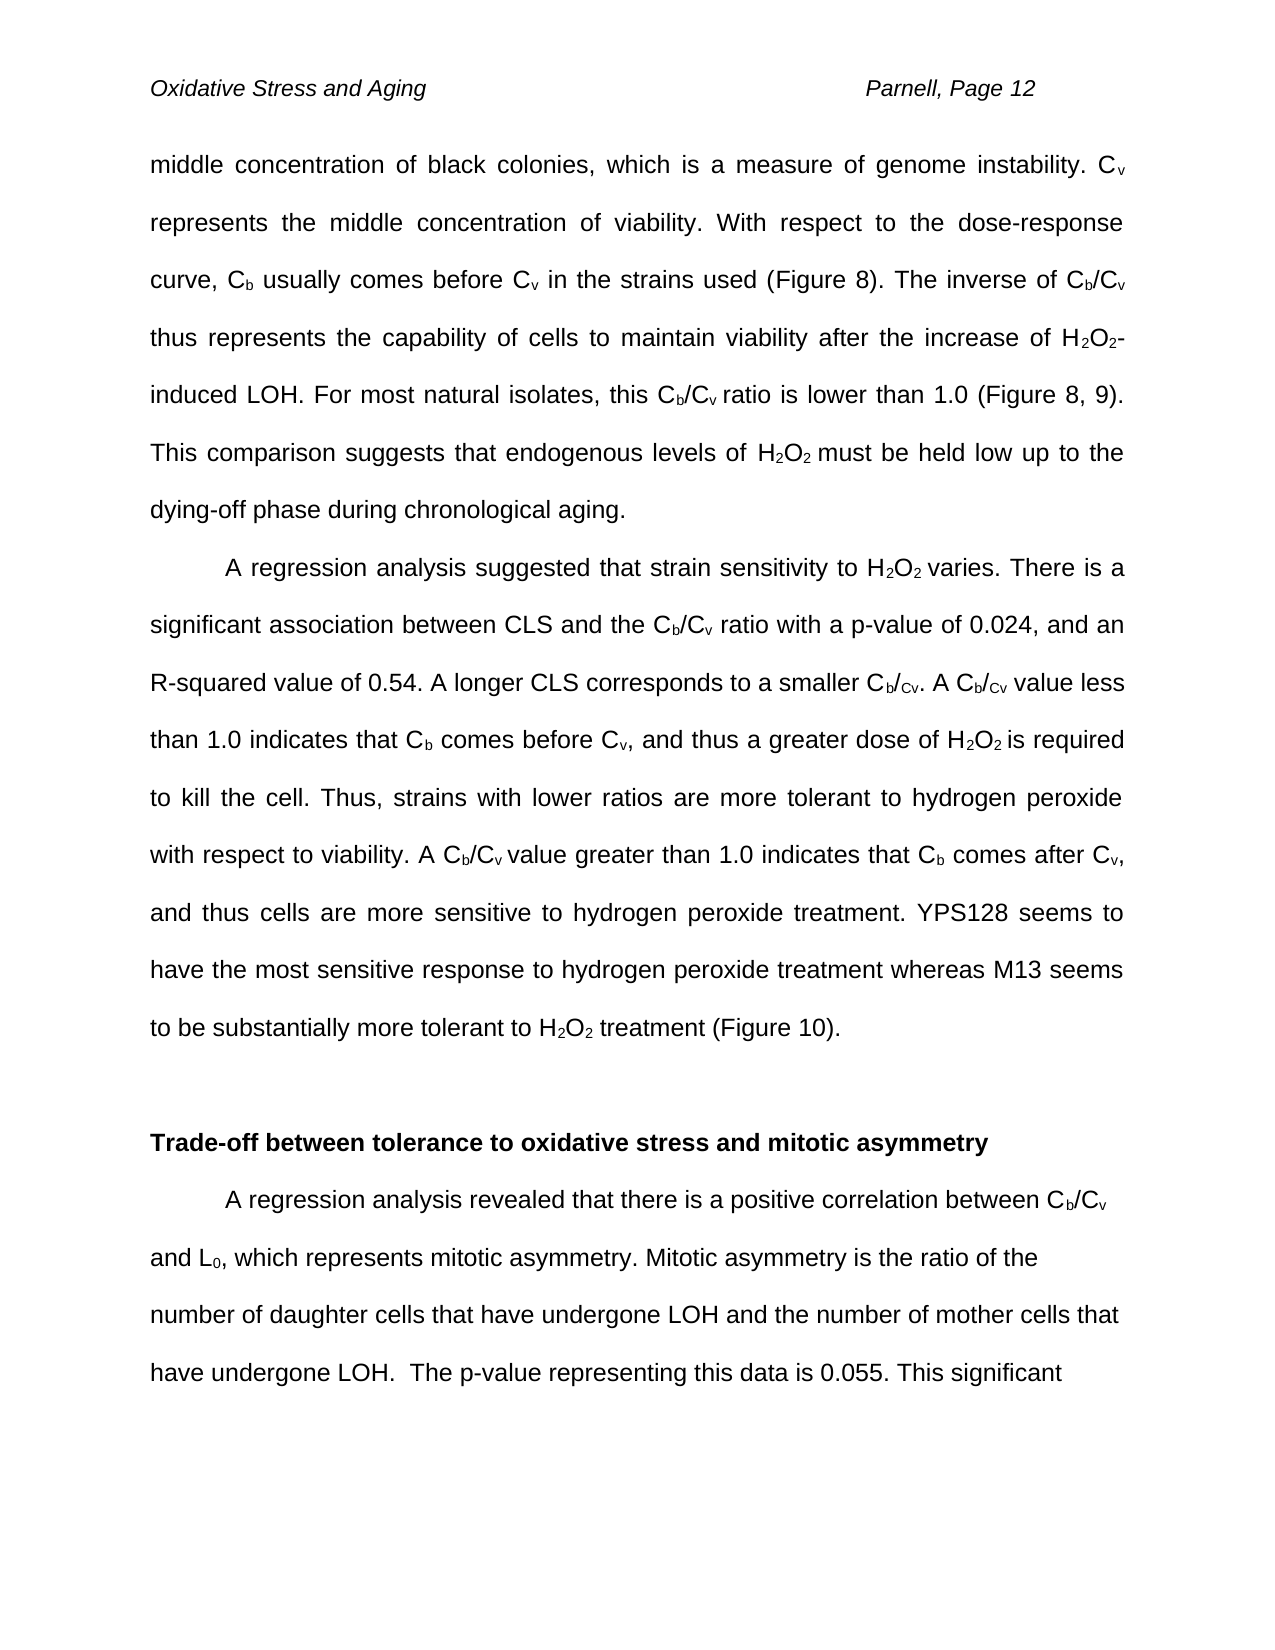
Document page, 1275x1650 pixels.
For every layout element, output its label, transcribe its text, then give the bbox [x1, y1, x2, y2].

text A regression analysis suggested that strain sensitivity to H2O2 varies. There is a significant association between CLS and the Cb/Cv ratio with a p-value of 0.024, and an R-squared value of 0.54. A longer CLS corresponds to a smaller Cb/Cv. A Cb/Cv value less than 1.0 indicates that Cb comes before Cv, and thus a greater dose of H2O2 is required to kill the cell. Thus, strains with lower ratios are more tolerant to hydrogen peroxide with respect to viability. A Cb/Cv value greater than 1.0 indicates that Cb comes after Cv, and thus cells are more sensitive to hydrogen peroxide treatment. YPS128 seems to have the most sensitive response to hydrogen peroxide treatment whereas M13 seems to be substantially more tolerant to H2O2 treatment (Figure 10). [150, 552, 1125, 1041]
text Trade-off between tolerance to oxidative stress and mitotic asymmetry [150, 1127, 1125, 1156]
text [150, 150, 1125, 524]
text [150, 1185, 1125, 1386]
